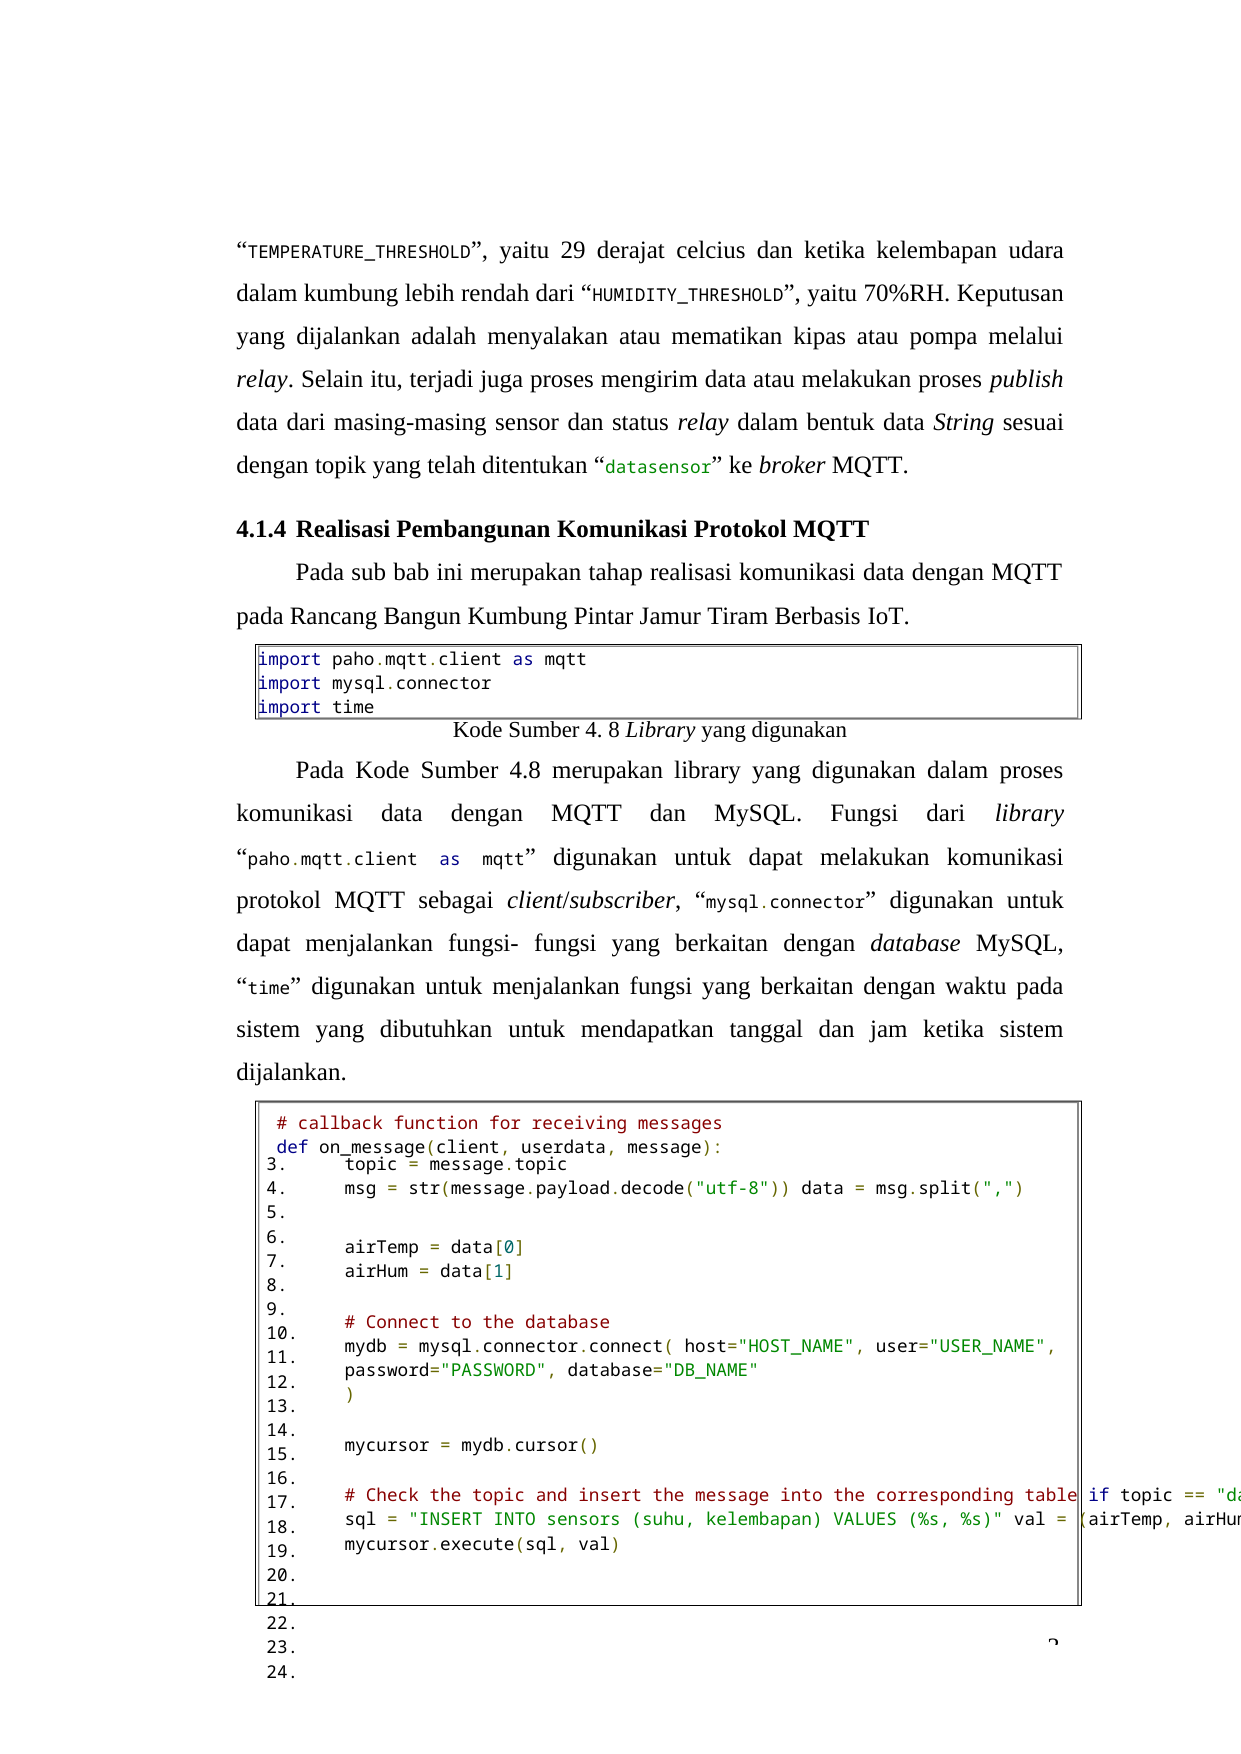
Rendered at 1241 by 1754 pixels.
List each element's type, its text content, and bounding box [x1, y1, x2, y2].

text Kode Sumber 4. 8 Library yang digunakan [453, 719, 1076, 742]
subtitle Realisasi Pembangunan Komunikasi Protokol MQTT [236, 514, 1076, 543]
text Pada Kode Sumber 4.8 merupakan library yang digunakan dalam proses komunikasi data dengan MQTT dan MySQL. Fungsi dari library “paho.mqtt.client as mqtt” digunakan untuk dapat melakukan komunikasi protokol MQTT sebagai client/subscriber, “mysql.connector” digunakan untuk dapat menjalankan fungsi- fungsi yang berkaitan dengan database MySQL, “time” digunakan untuk menjalankan fungsi yang berkaitan dengan waktu pada sistem yang dibutuhkan untuk mendapatkan tanggal dan jam ketika sistem dijalankan. [236, 755, 1064, 1086]
text Pada sub bab ini merupakan tahap realisasi komunikasi data dengan MQTT pada Rancang Bangun Kumbung Pintar Jamur Tiram Berbasis IoT. [236, 557, 1062, 629]
text “TEMPERATURE_THRESHOLD”, yaitu 29 derajat celcius dan ketika kelembapan udara dalam kumbung lebih rendah dari “HUMIDITY_THRESHOLD”, yaitu 70%RH. Keputusan yang dijalankan adalah menyalakan atau mematikan kipas atau pompa melalui relay. Selain itu, terjadi juga proses mengirim data atau melakukan proses publish data dari masing-masing sensor dan status relay dalam bentuk data String sesuai dengan topik yang telah ditentukan “datasensor” ke broker MQTT. [236, 235, 1064, 479]
